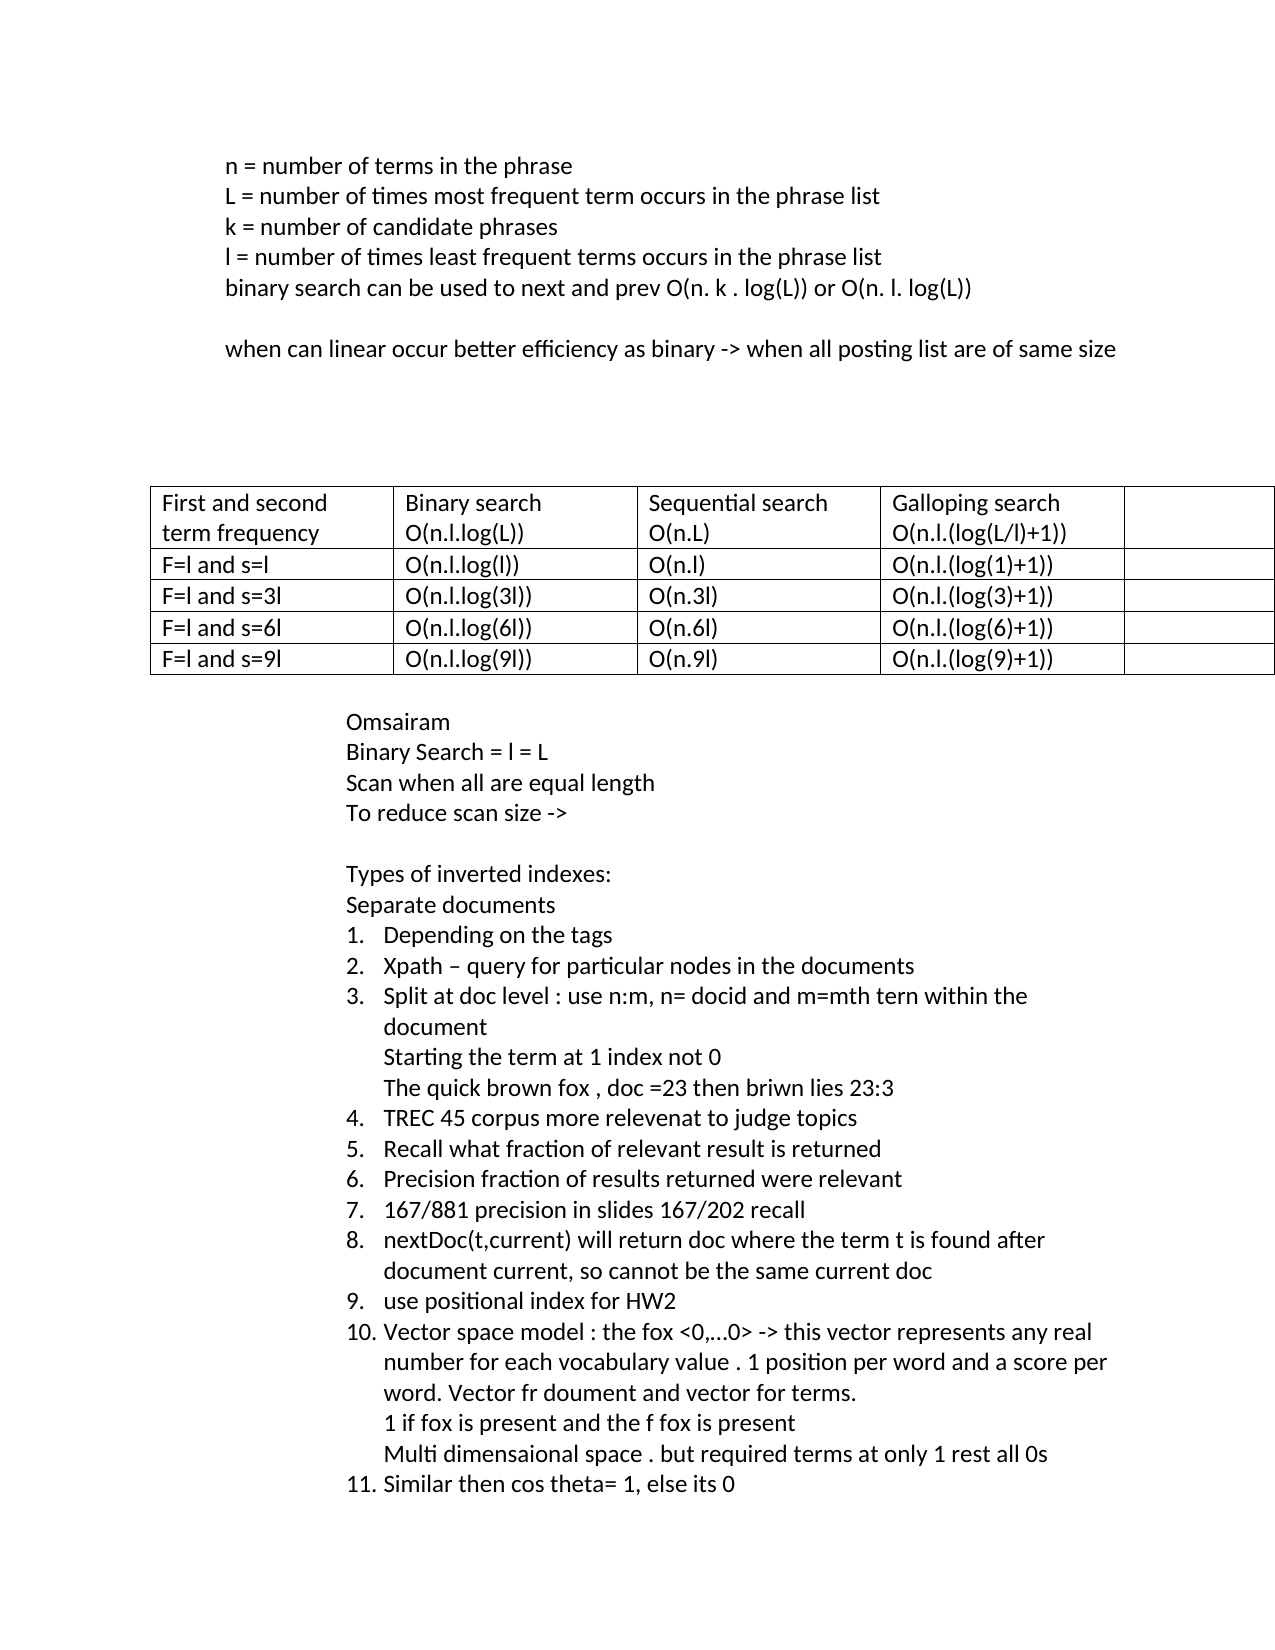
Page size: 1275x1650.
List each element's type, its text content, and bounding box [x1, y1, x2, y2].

table_cell O(n.l.(log(9)+1)) [881, 644, 1124, 674]
table_cell O(n.l.log(9l)) [394, 644, 637, 674]
list binary search can be used to next and prev O(n. k . log(L)) or O(n. l. log(L)) [225, 272, 1125, 303]
table_cell O(n.l.log(l)) [394, 549, 637, 579]
list Types of inverted indexes: [346, 858, 1125, 889]
table_cell O(n.l.(log(6)+1)) [881, 612, 1124, 642]
table_cell [1125, 644, 1274, 674]
table_cell [1125, 612, 1274, 642]
table_cell O(n.l) [638, 549, 880, 579]
table_header [1125, 487, 1274, 548]
list Split at doc level : use n:m, n= docid and m=mth tern within the document [346, 980, 1125, 1041]
table_cell O(n.6l) [638, 612, 880, 642]
list Separate documents [346, 889, 1125, 919]
table_cell O(n.3l) [638, 580, 880, 611]
table_cell O(n.l.(log(1)+1)) [881, 549, 1124, 579]
list Precision fraction of results returned were relevant [346, 1163, 1125, 1194]
list Recall what fraction of relevant result is returned [346, 1133, 1125, 1163]
list use positional index for HW2 [346, 1286, 1125, 1316]
list L = number of times most frequent term occurs in the phrase list [225, 181, 1125, 211]
list TREC 45 corpus more relevenat to judge topics [346, 1102, 1125, 1133]
table_cell O(n.9l) [638, 644, 880, 674]
table_header Galloping search O(n.l.(log(L/l)+1)) [881, 487, 1124, 548]
list Depending on the tags [346, 919, 1125, 950]
table_cell F=l and s=9l [151, 644, 393, 674]
table_cell [1125, 549, 1274, 579]
list l = number of times least frequent terms occurs in the phrase list [225, 242, 1125, 272]
table_cell [1125, 580, 1274, 611]
table_cell O(n.l.(log(3)+1)) [881, 580, 1124, 611]
list nextDoc(t,current) will return doc where the term t is found after document current, so cannot be the same current doc [346, 1224, 1125, 1286]
list Similar then cos theta= 1, else its 0 [346, 1469, 1125, 1499]
list when can linear occur better efficiency as binary -> when all posting list are of same size [225, 333, 1125, 364]
table_header Sequential search O(n.L) [638, 487, 880, 548]
list Scan when all are equal length [346, 767, 1125, 797]
list The quick brown fox , doc =23 then briwn lies 23:3 [383, 1072, 1125, 1102]
list 1 if fox is present and the f fox is present [383, 1408, 1125, 1438]
table_cell O(n.l.log(3l)) [394, 580, 637, 611]
table_cell F=l and s=l [151, 549, 393, 579]
list Starting the term at 1 index not 0 [383, 1041, 1125, 1072]
list To reduce scan size -> [346, 797, 1125, 828]
list Omsairam [346, 706, 1125, 736]
list 167/881 precision in slides 167/202 recall [346, 1194, 1125, 1224]
table_header Binary search O(n.l.log(L)) [394, 487, 637, 548]
list Xpath – query for particular nodes in the documents [346, 950, 1125, 980]
table_cell F=l and s=3l [151, 580, 393, 611]
table_header First and second term frequency [151, 487, 393, 548]
table_cell F=l and s=6l [151, 612, 393, 642]
list Binary Search = l = L [346, 736, 1125, 767]
list Multi dimensaional space . but required terms at only 1 rest all 0s [383, 1438, 1125, 1469]
list n = number of terms in the phrase [225, 150, 1125, 181]
list k = number of candidate phrases [225, 211, 1125, 242]
table_cell O(n.l.log(6l)) [394, 612, 637, 642]
list Vector space model : the fox <0,…0> -> this vector represents any real number for each vocabulary value . 1 position per word and a score per word. Vector fr doument and vector for terms. [346, 1316, 1125, 1408]
